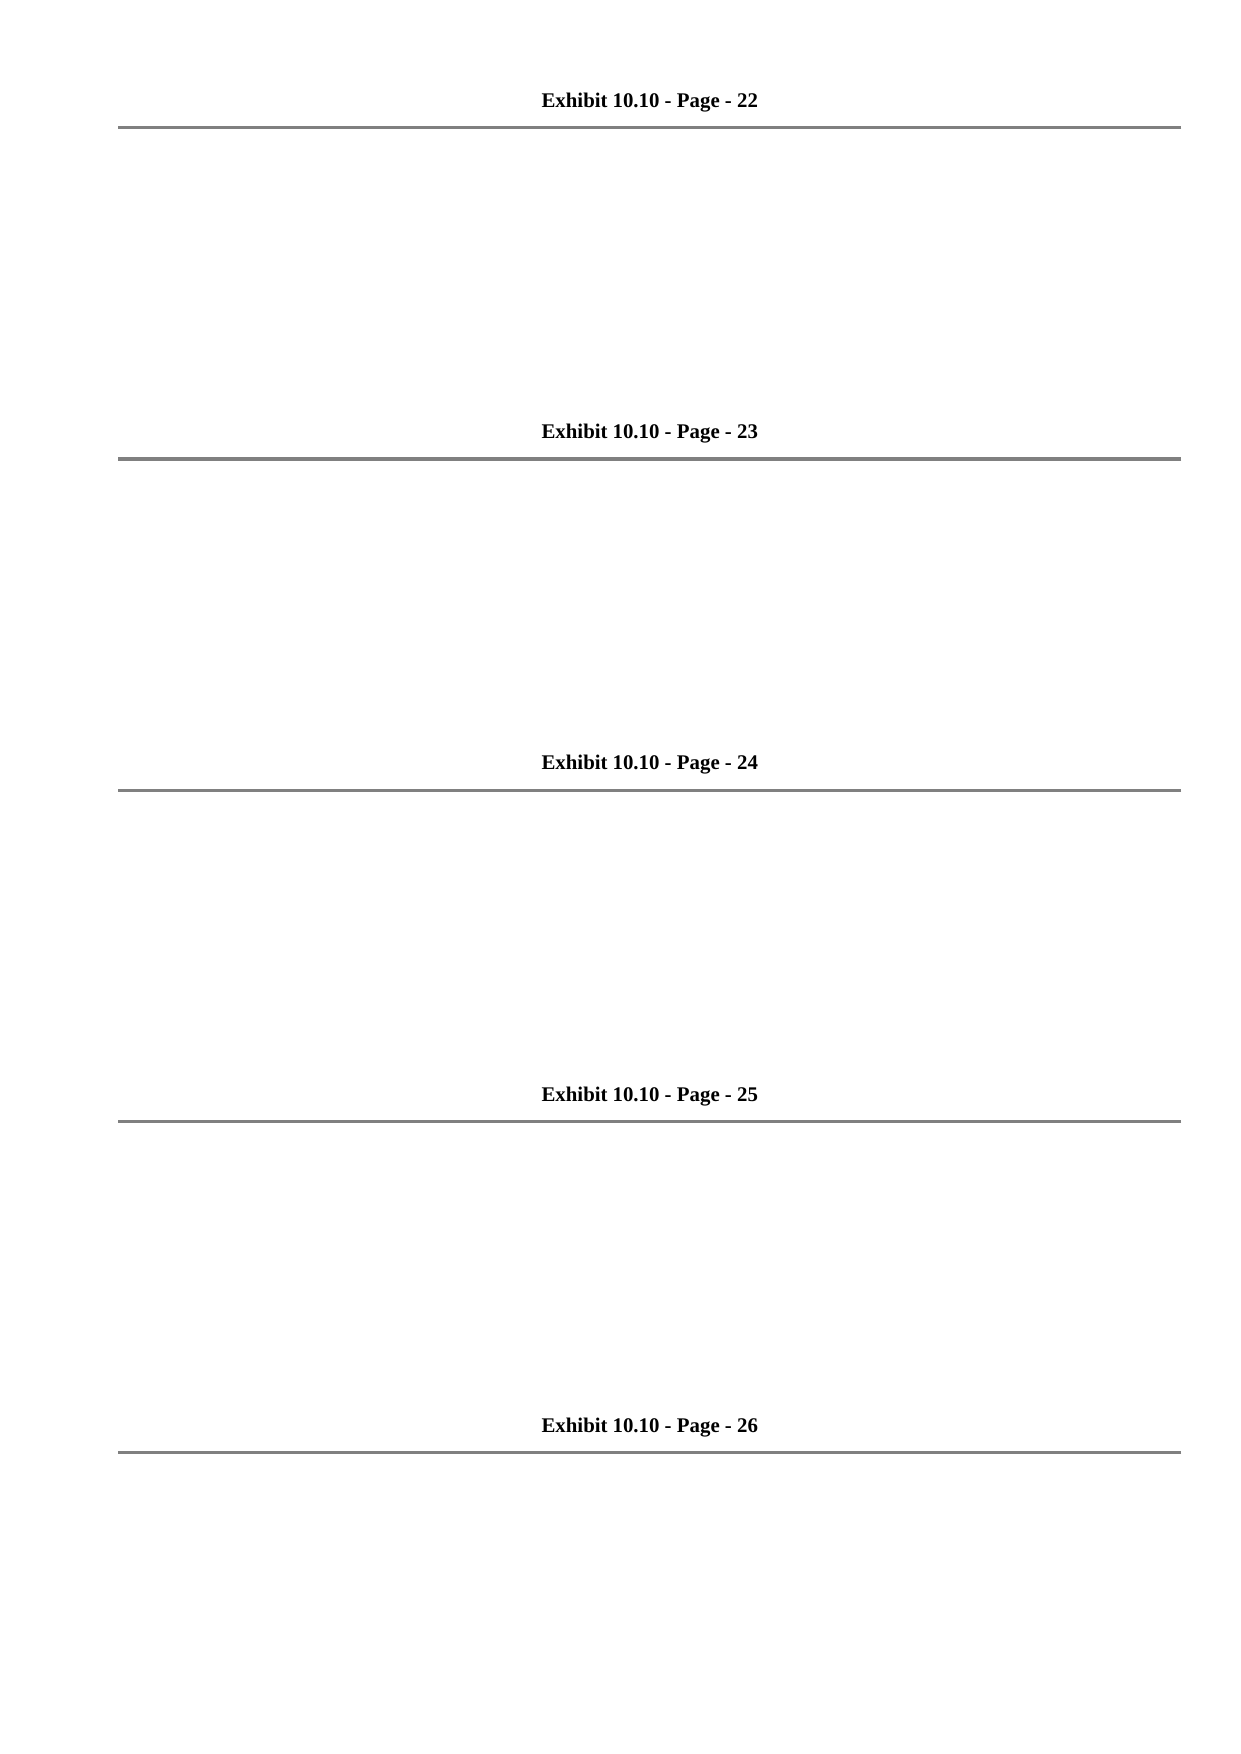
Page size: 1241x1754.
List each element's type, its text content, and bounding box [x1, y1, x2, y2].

text Exhibit 10.10 - Page - 26 [118, 1413, 1181, 1437]
text Exhibit 10.10 - Page - 22 [118, 88, 1181, 112]
text Exhibit 10.10 - Page - 23 [118, 419, 1181, 443]
text Exhibit 10.10 - Page - 25 [118, 1082, 1181, 1106]
text Exhibit 10.10 - Page - 24 [118, 750, 1181, 774]
